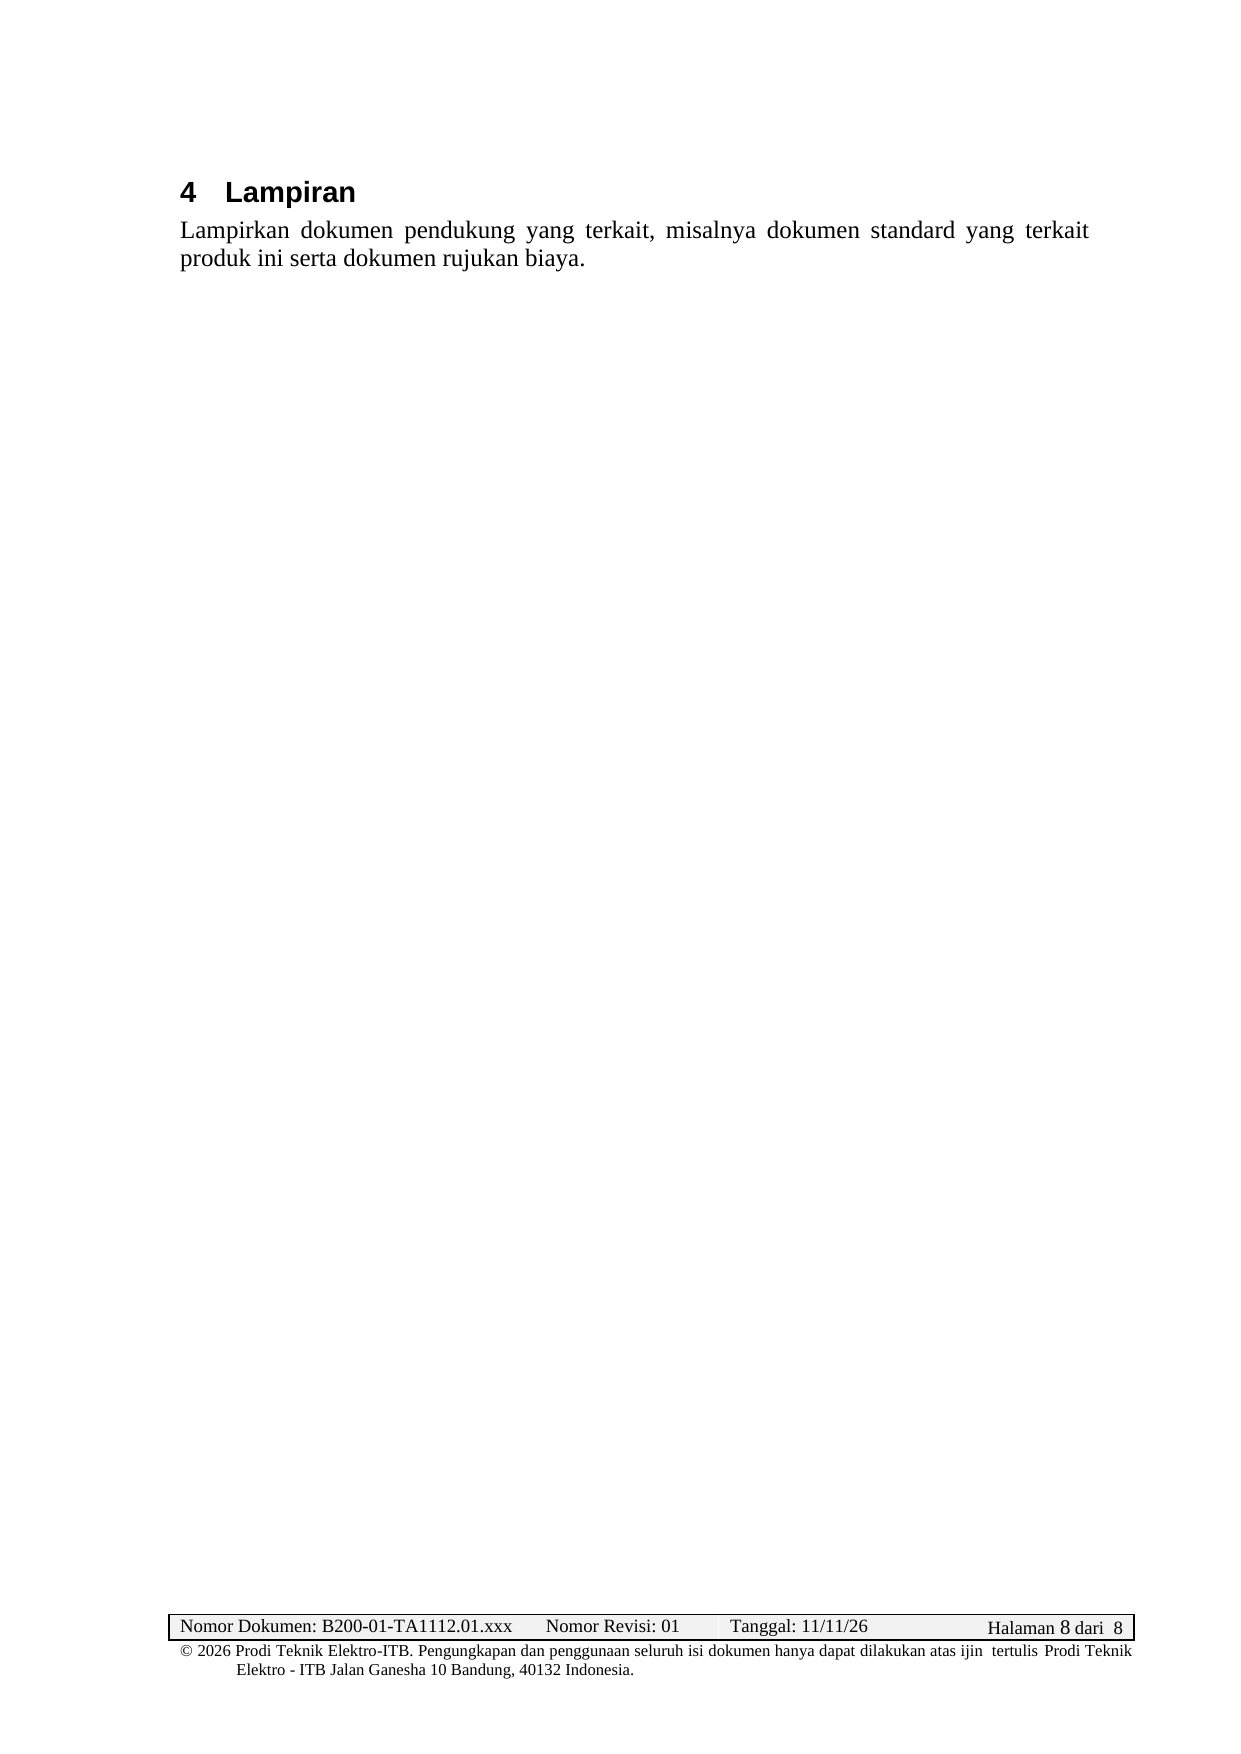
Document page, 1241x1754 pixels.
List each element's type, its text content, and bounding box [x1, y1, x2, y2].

subtitle Lampiran [180, 175, 1090, 208]
text Lampirkan dokumen pendukung yang terkait, misalnya dokumen standard yang terkait produk ini serta dokumen rujukan biaya. [180, 215, 1090, 272]
